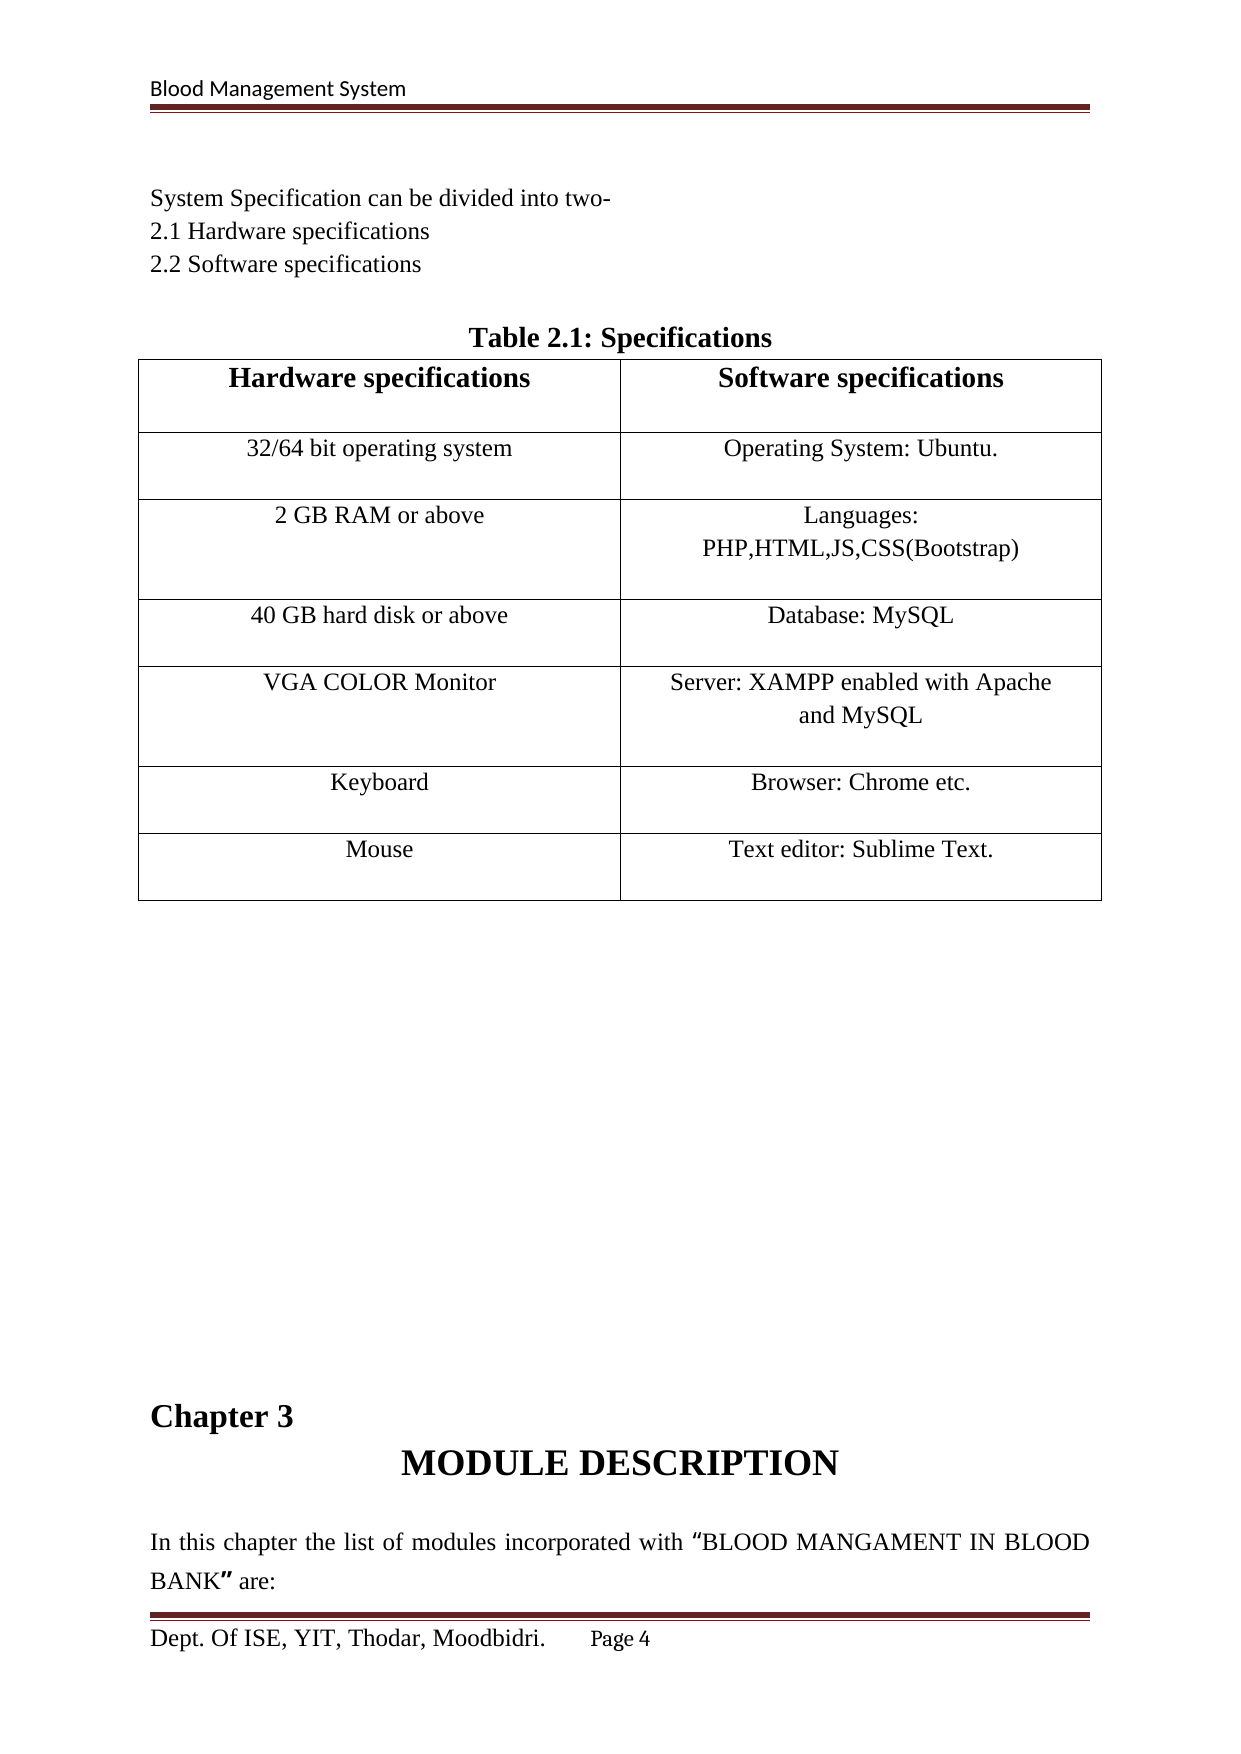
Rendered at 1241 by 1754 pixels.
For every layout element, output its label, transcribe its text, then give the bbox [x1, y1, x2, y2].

text In this chapter the list of modules incorporated with “BLOOD MANGAMENT IN BLOOD BANK” are: [150, 1523, 1090, 1597]
table_cell Text editor: Sublime Text. [621, 834, 1101, 900]
text MODULE DESCRIPTION [150, 1441, 1090, 1484]
table_cell Browser: Chrome etc. [621, 767, 1101, 833]
table_cell Server: XAMPP enabled with Apache and MySQL [621, 667, 1101, 766]
table_cell Languages: PHP,HTML,JS,CSS(Bootstrap) [621, 500, 1101, 599]
table_header Hardware specifications [139, 360, 620, 432]
table_cell Mouse [139, 834, 620, 900]
table_cell Database: MySQL [621, 600, 1101, 666]
table_header Software specifications [621, 360, 1101, 432]
text Chapter 3 [150, 1397, 1090, 1435]
table_cell VGA COLOR Monitor [139, 667, 620, 766]
text 2.2 Software specifications [150, 249, 1090, 278]
table_cell Keyboard [139, 767, 620, 833]
text Table 2.1: Specifications [150, 321, 1090, 354]
table_cell Operating System: Ubuntu. [621, 433, 1101, 499]
text System Specification can be divided into two- [150, 183, 1090, 212]
table_cell 40 GB hard disk or above [139, 600, 620, 666]
table_cell 32/64 bit operating system [139, 433, 620, 499]
table_cell 2 GB RAM or above [139, 500, 620, 599]
text 2.1 Hardware specifications [150, 216, 1090, 245]
